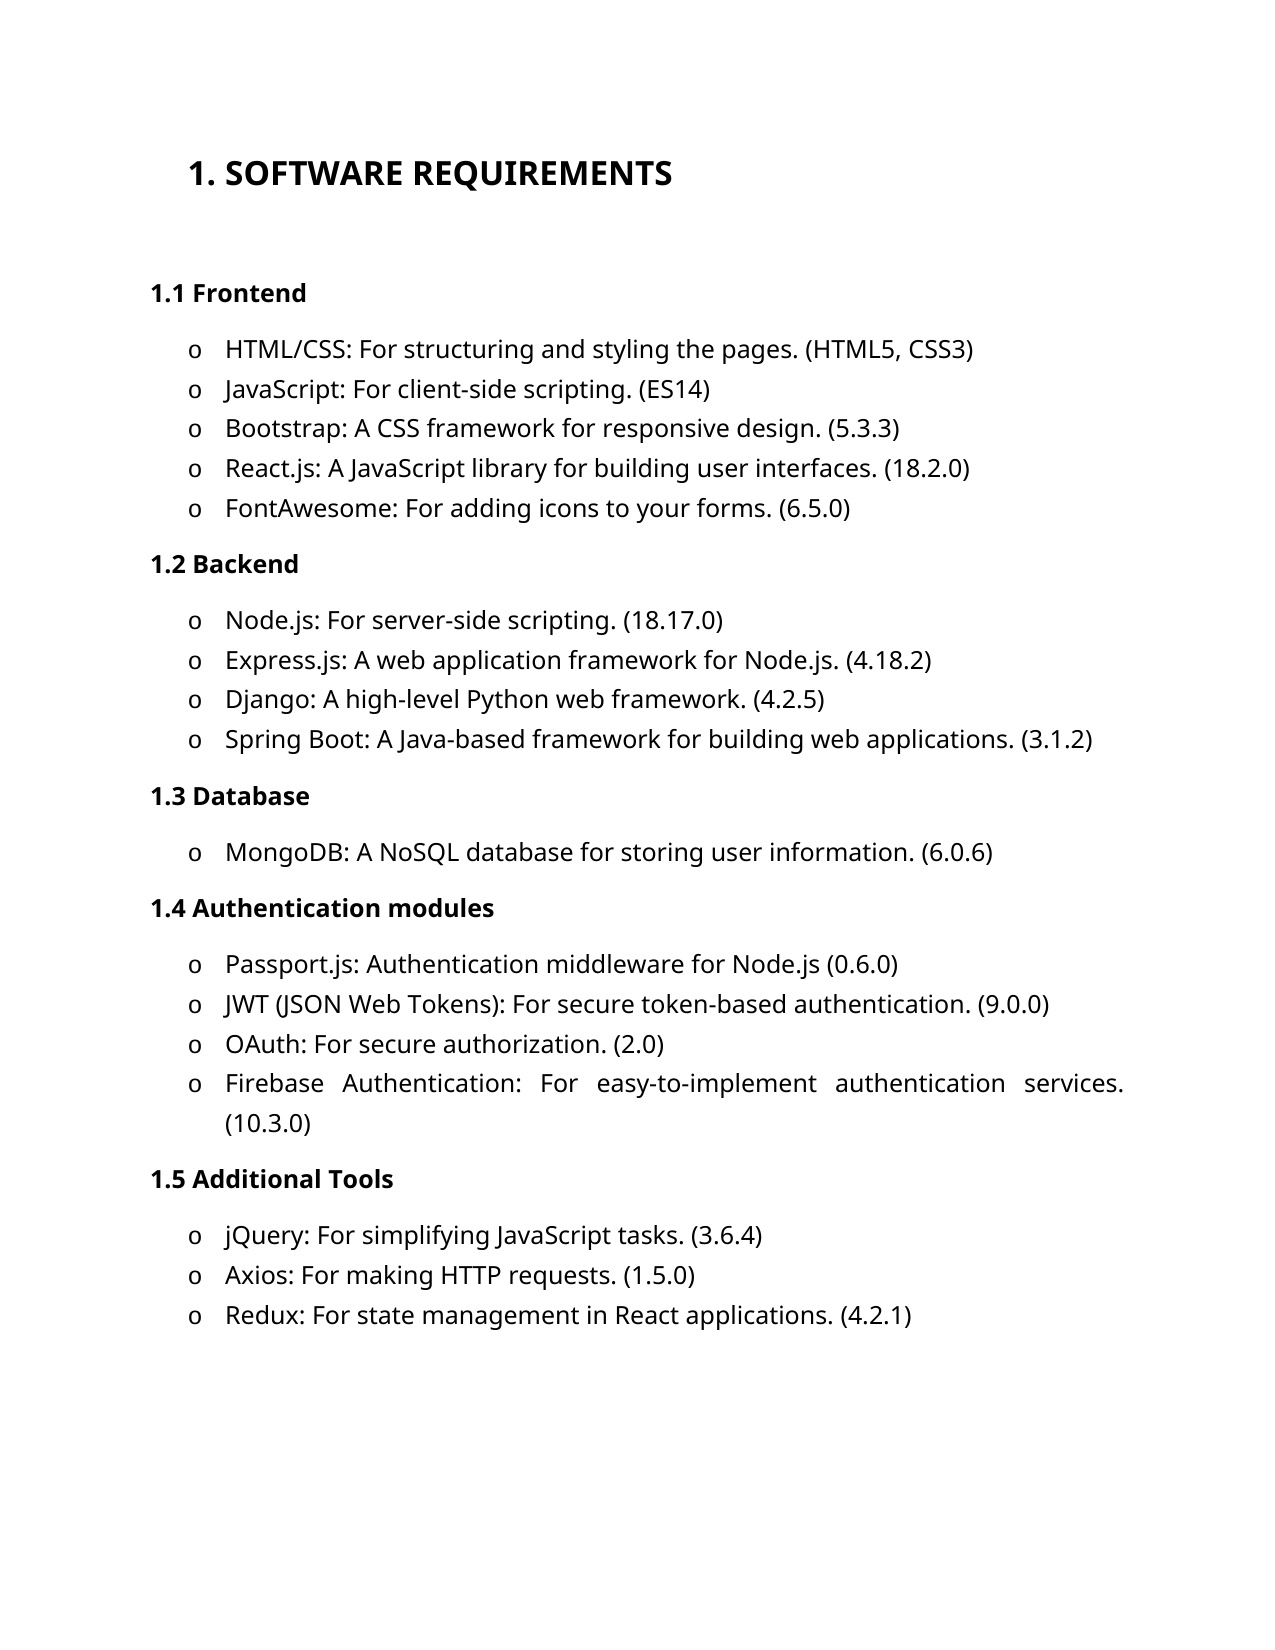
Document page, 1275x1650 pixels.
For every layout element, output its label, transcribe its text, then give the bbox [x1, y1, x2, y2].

list Firebase Authentication: For easy-to-implement authentication services. (10.3.0) [187, 1066, 1125, 1140]
list OAuth: For secure authorization. (2.0) [187, 1026, 1125, 1061]
list JavaScript: For client-side scripting. (ES14) [187, 371, 1125, 406]
list JWT (JSON Web Tokens): For secure token-based authentication. (9.0.0) [187, 987, 1125, 1021]
list Node.js: For server-side scripting. (18.17.0) [187, 603, 1125, 637]
list Express.js: A web application framework for Node.js. (4.18.2) [187, 642, 1125, 677]
list jQuery: For simplifying JavaScript tasks. (3.6.4) [187, 1218, 1125, 1252]
list Bootstrap: A CSS framework for responsive design. (5.3.3) [187, 411, 1125, 445]
list MongoDB: A NoSQL database for storing user information. (6.0.6) [187, 834, 1125, 869]
list Axios: For making HTTP requests. (1.5.0) [187, 1258, 1125, 1292]
text 1.4 Authentication modules [150, 891, 1125, 925]
text 1.1 Frontend [150, 275, 1125, 309]
list SOFTWARE REQUIREMENTS [187, 150, 1125, 195]
text 1.5 Additional Tools [150, 1162, 1125, 1196]
list Passport.js: Authentication middleware for Node.js (0.6.0) [187, 947, 1125, 981]
list Django: A high-level Python web framework. (4.2.5) [187, 682, 1125, 716]
list HTML/CSS: For structuring and styling the pages. (HTML5, CSS3) [187, 332, 1125, 366]
text 1.3 Database [150, 778, 1125, 812]
text 1.2 Backend [150, 547, 1125, 581]
list React.js: A JavaScript library for building user interfaces. (18.2.0) [187, 451, 1125, 485]
list Redux: For state management in React applications. (4.2.1) [187, 1297, 1125, 1332]
list FontAwesome: For adding icons to your forms. (6.5.0) [187, 490, 1125, 524]
list Spring Boot: A Java-based framework for building web applications. (3.1.2) [187, 722, 1125, 756]
